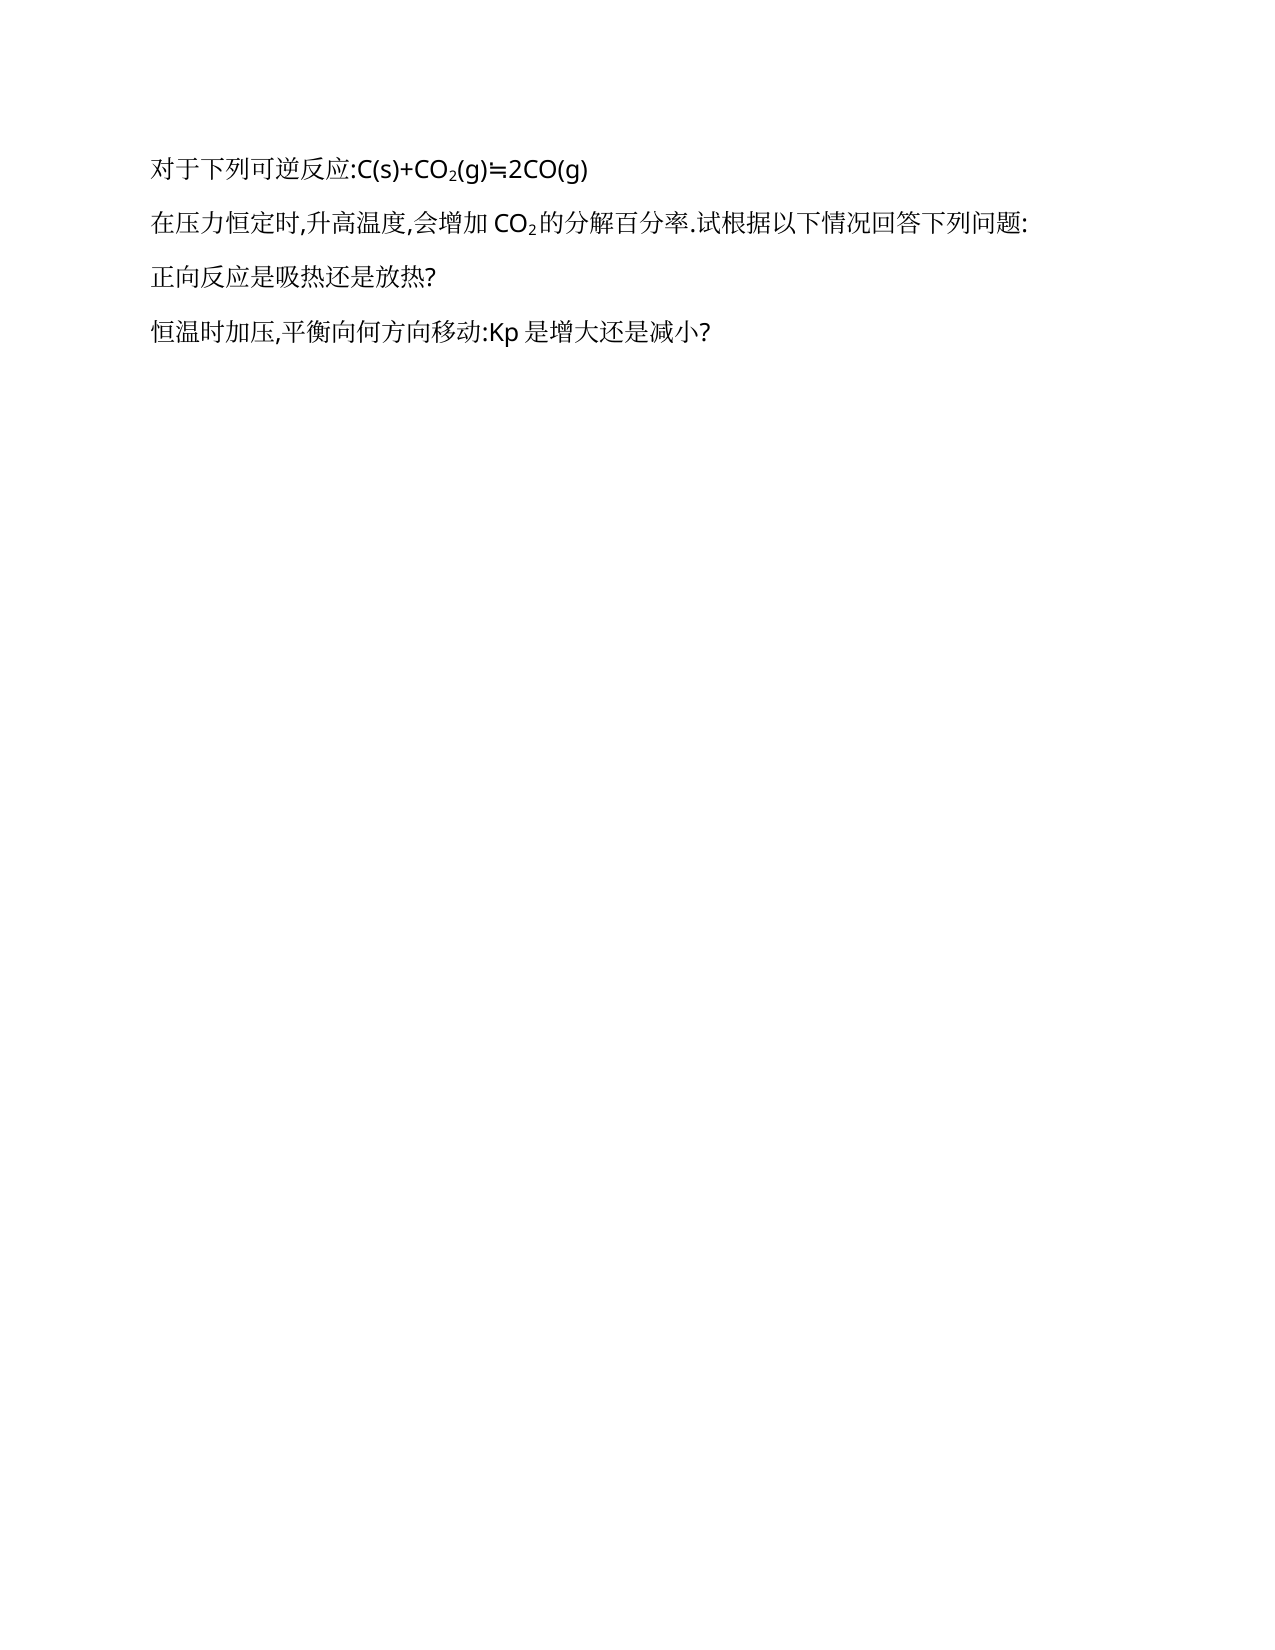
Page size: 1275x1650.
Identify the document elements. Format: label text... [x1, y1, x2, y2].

text 在压力恒定时,升高温度,会增加CO2的分解百分率.试根据以下情况回答下列问题: [150, 201, 1125, 235]
text 对于下列可逆反应:C(s)+CO2(g)≒2CO(g) [150, 150, 1125, 184]
list 恒温时加压,平衡向何方向移动:Kp是增大还是减小? [150, 303, 1125, 337]
list 正向反应是吸热还是放热? [150, 252, 1125, 286]
